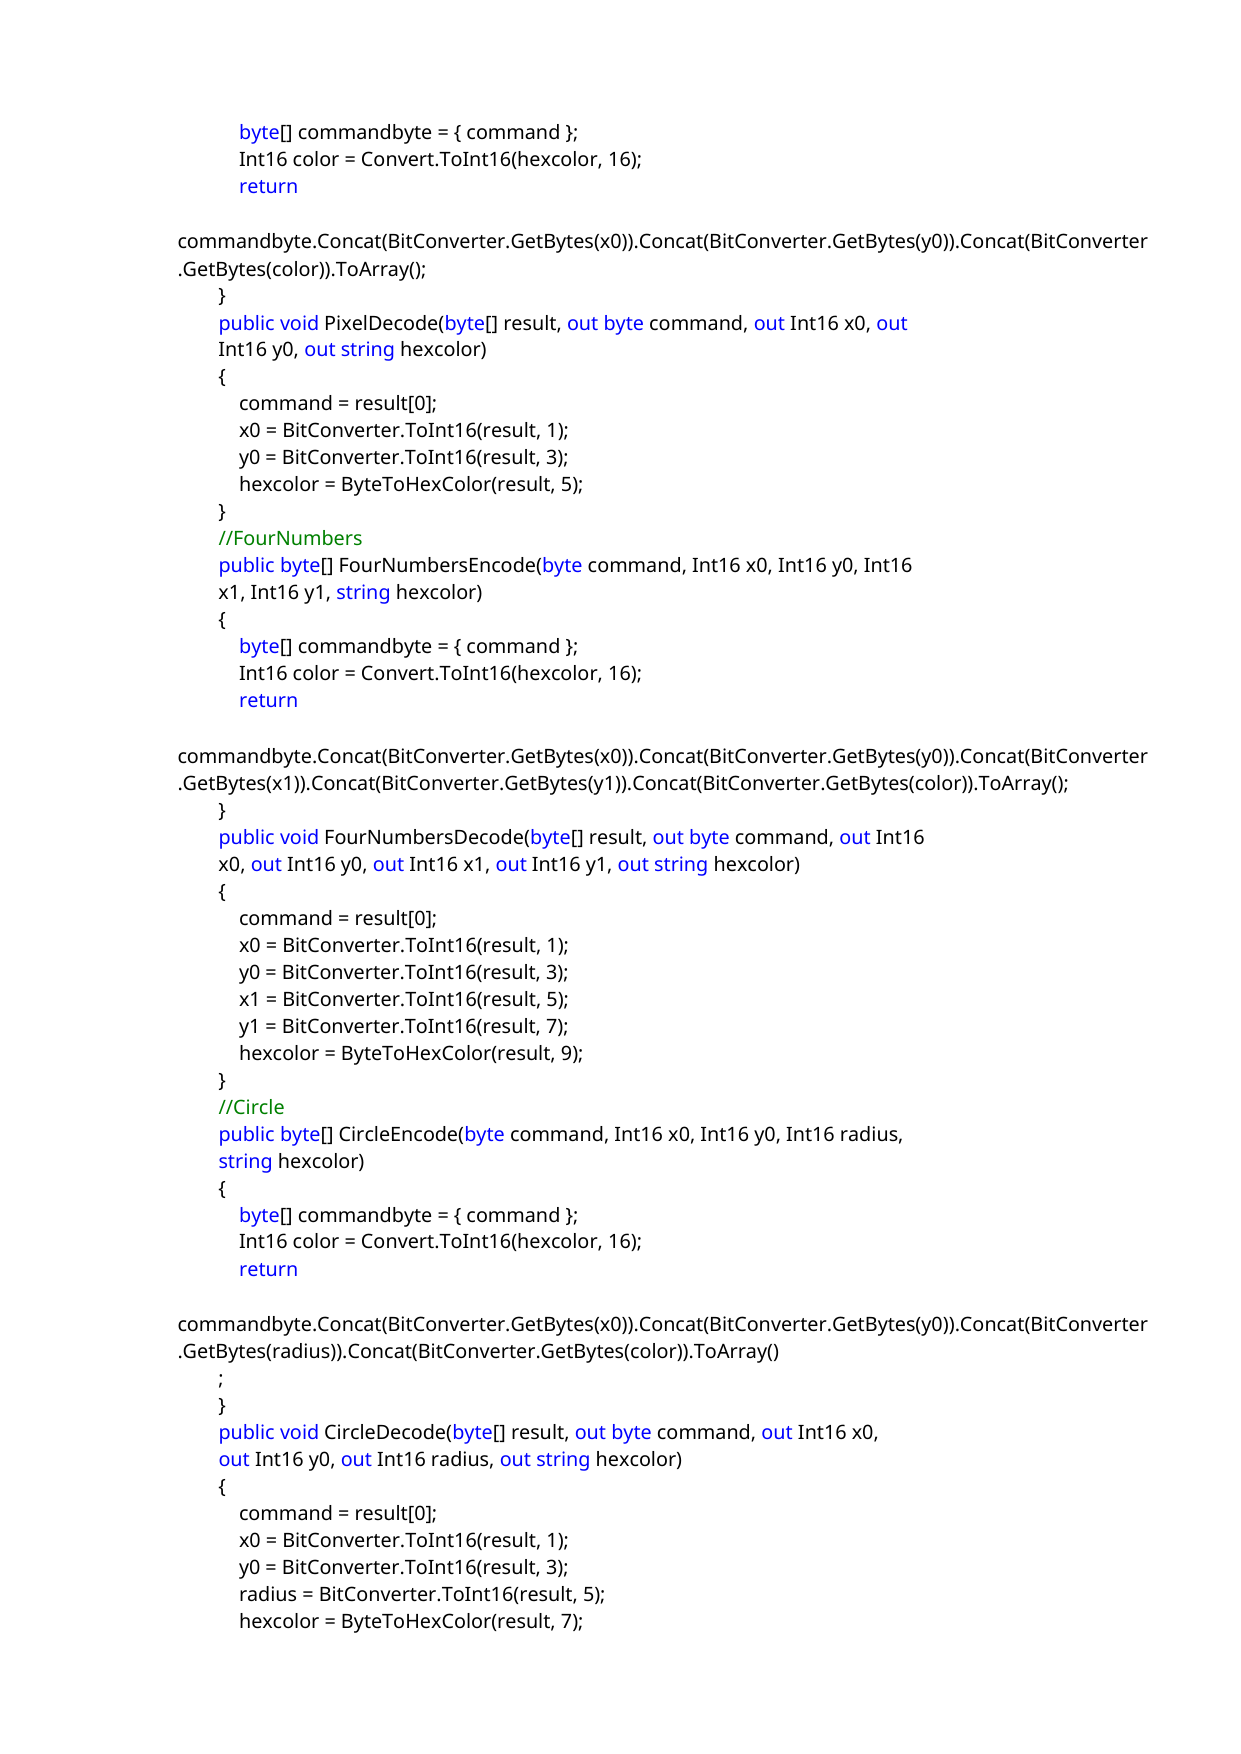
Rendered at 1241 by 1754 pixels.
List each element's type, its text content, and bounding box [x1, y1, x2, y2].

text Int16 color = Convert.ToInt16(hexcolor, 16); [177, 145, 1152, 172]
text public void CircleDecode(byte[] result, out byte command, out Int16 x0, [177, 1418, 1152, 1445]
text } [177, 1066, 1152, 1093]
text public byte[] CircleEncode(byte command, Int16 x0, Int16 y0, Int16 radius, [177, 1120, 1152, 1147]
text byte[] commandbyte = { command }; [177, 1201, 1152, 1228]
text y0 = BitConverter.ToInt16(result, 3); [177, 958, 1152, 985]
text hexcolor = ByteToHexColor(result, 7); [177, 1607, 1152, 1634]
text hexcolor = ByteToHexColor(result, 9); [177, 1039, 1152, 1066]
text } [177, 498, 1152, 524]
text } [177, 1391, 1152, 1418]
text y1 = BitConverter.ToInt16(result, 7); [177, 1012, 1152, 1039]
text { [177, 363, 1152, 390]
text x1, Int16 y1, string hexcolor) [177, 578, 1152, 606]
text command = result[0]; [177, 390, 1152, 417]
text x0 = BitConverter.ToInt16(result, 1); [177, 1526, 1152, 1553]
text x0 = BitConverter.ToInt16(result, 1); [177, 931, 1152, 958]
text return [177, 172, 1152, 199]
text public void PixelDecode(byte[] result, out byte command, out Int16 x0, out [177, 309, 1152, 336]
text return [177, 686, 1152, 713]
text x1 = BitConverter.ToInt16(result, 5); [177, 985, 1152, 1012]
text } [177, 796, 1152, 823]
text y0 = BitConverter.ToInt16(result, 3); [177, 1553, 1152, 1580]
text } [177, 282, 1152, 309]
text //FourNumbers [177, 524, 1152, 552]
text y0 = BitConverter.ToInt16(result, 3); [177, 444, 1152, 471]
text string hexcolor) [177, 1147, 1152, 1174]
text byte[] commandbyte = { command }; [177, 118, 1152, 145]
text command = result[0]; [177, 904, 1152, 931]
text commandbyte.Concat(BitConverter.GetBytes(x0)).Concat(BitConverter.GetBytes(y0)).Concat(BitConverter.GetBytes(color)).ToArray(); [177, 199, 1152, 282]
text { [177, 1472, 1152, 1499]
text public void FourNumbersDecode(byte[] result, out byte command, out Int16 [177, 823, 1152, 850]
text x0 = BitConverter.ToInt16(result, 1); [177, 417, 1152, 444]
text return [177, 1255, 1152, 1282]
text byte[] commandbyte = { command }; [177, 632, 1152, 659]
text commandbyte.Concat(BitConverter.GetBytes(x0)).Concat(BitConverter.GetBytes(y0)).Concat(BitConverter.GetBytes(radius)).Concat(BitConverter.GetBytes(color)).ToArray() [177, 1282, 1152, 1364]
text { [177, 1174, 1152, 1201]
text public byte[] FourNumbersEncode(byte command, Int16 x0, Int16 y0, Int16 [177, 552, 1152, 578]
text { [177, 877, 1152, 904]
text command = result[0]; [177, 1499, 1152, 1526]
text x0, out Int16 y0, out Int16 x1, out Int16 y1, out string hexcolor) [177, 850, 1152, 877]
text out Int16 y0, out Int16 radius, out string hexcolor) [177, 1445, 1152, 1472]
text hexcolor = ByteToHexColor(result, 5); [177, 471, 1152, 498]
text //Circle [177, 1093, 1152, 1120]
text Int16 color = Convert.ToInt16(hexcolor, 16); [177, 659, 1152, 686]
text ; [177, 1364, 1152, 1391]
text commandbyte.Concat(BitConverter.GetBytes(x0)).Concat(BitConverter.GetBytes(y0)).Concat(BitConverter.GetBytes(x1)).Concat(BitConverter.GetBytes(y1)).Concat(BitConverter.GetBytes(color)).ToArray(); [177, 713, 1152, 796]
text { [177, 606, 1152, 632]
text Int16 y0, out string hexcolor) [177, 336, 1152, 363]
text radius = BitConverter.ToInt16(result, 5); [177, 1580, 1152, 1607]
text Int16 color = Convert.ToInt16(hexcolor, 16); [177, 1228, 1152, 1255]
